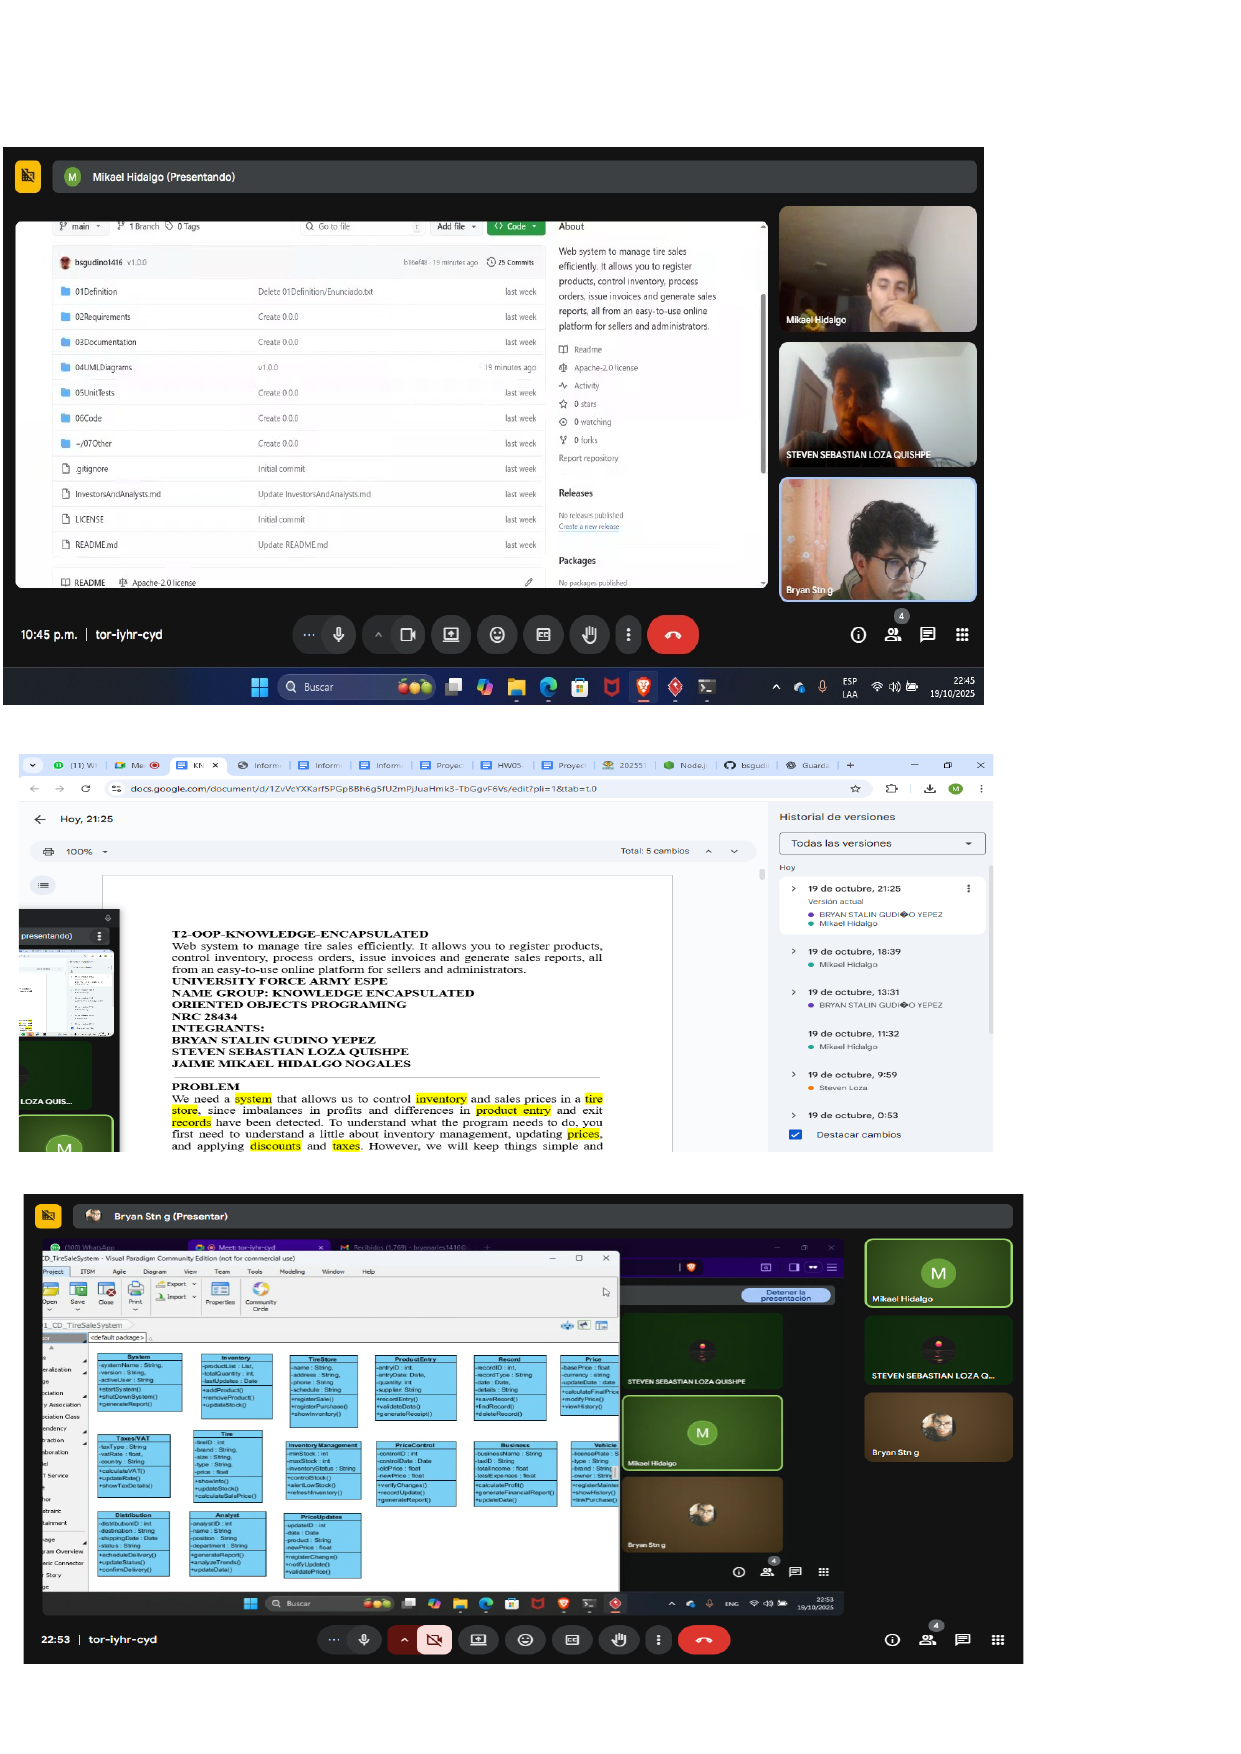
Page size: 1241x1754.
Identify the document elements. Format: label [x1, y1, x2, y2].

picture [3, 147, 984, 704]
picture [18, 754, 994, 1151]
picture [23, 1194, 1024, 1664]
